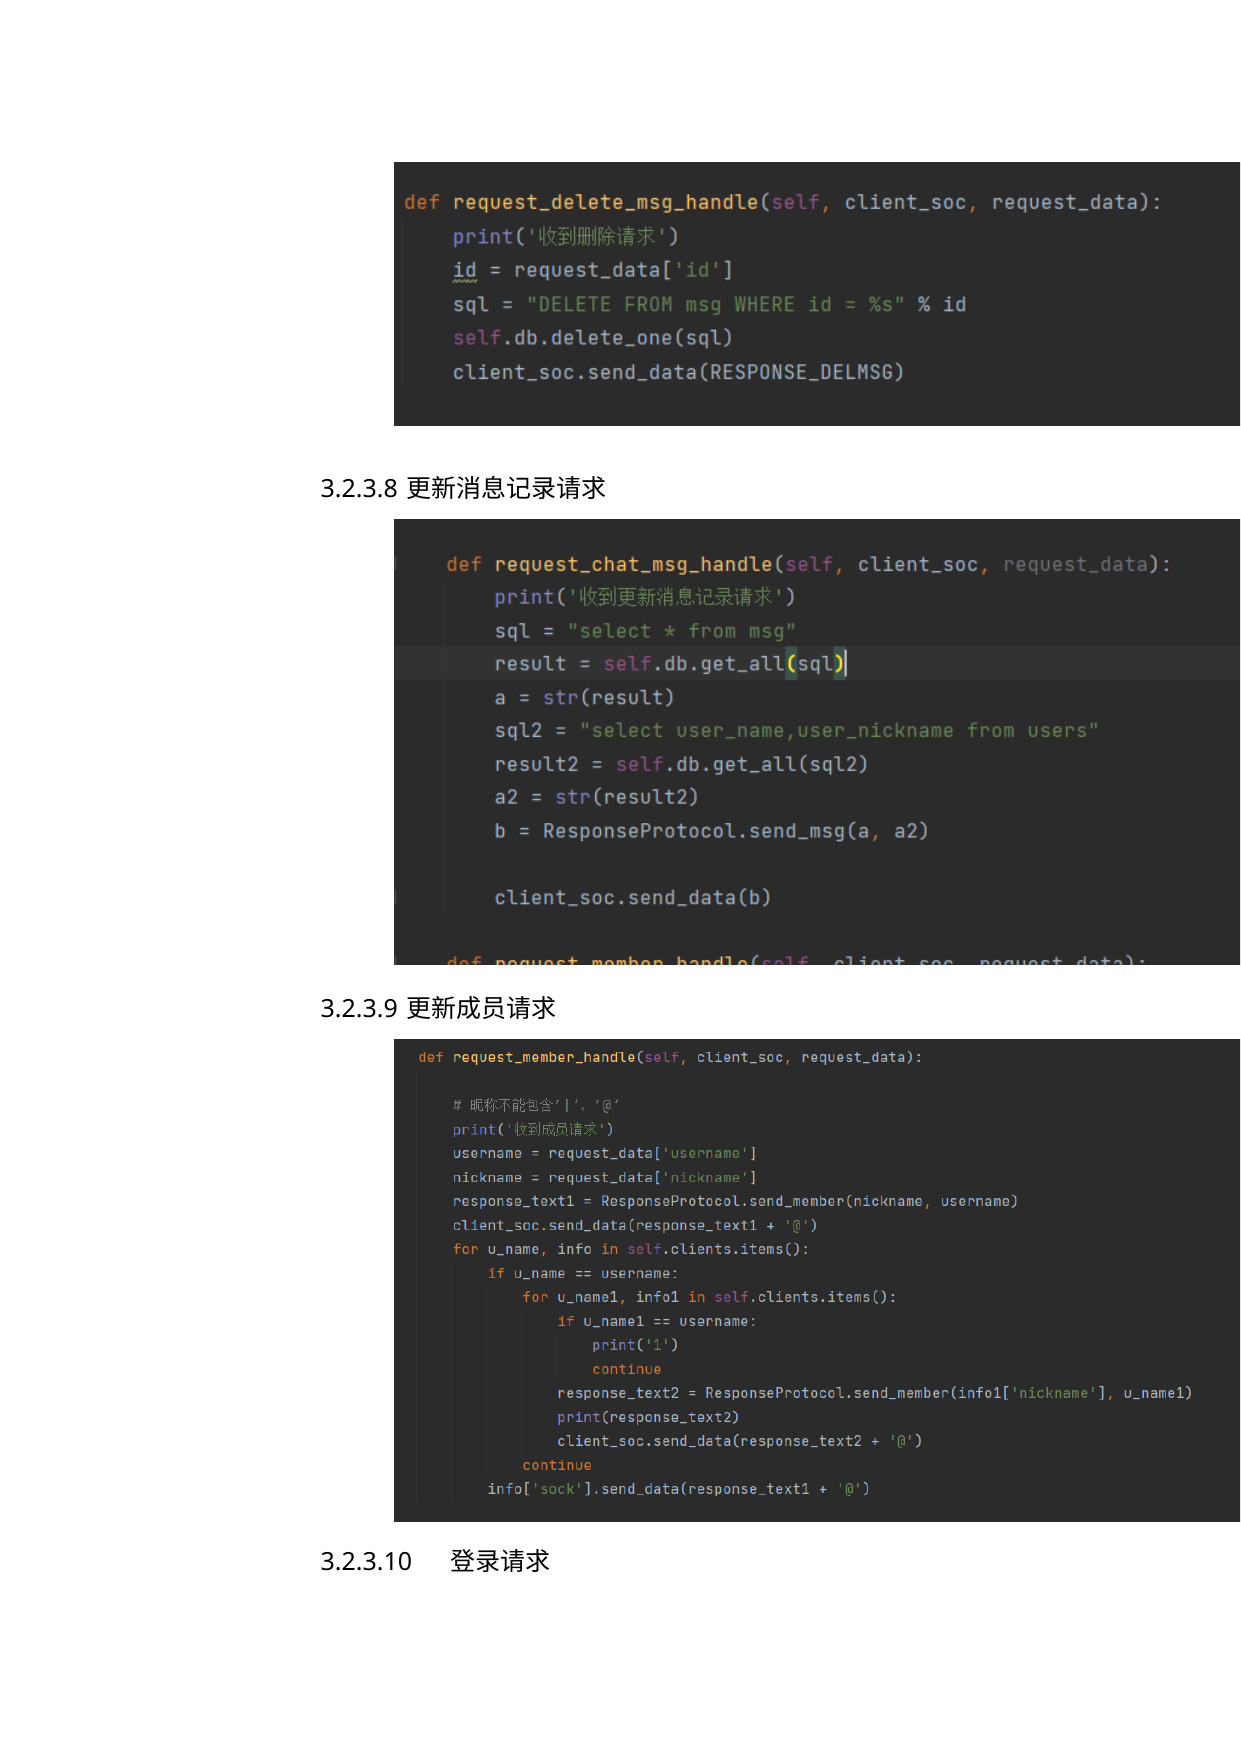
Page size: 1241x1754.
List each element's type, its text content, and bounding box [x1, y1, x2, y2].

picture [394, 519, 1241, 965]
list 更新成员请求 [320, 974, 1053, 1527]
list 登录请求 [320, 1527, 1053, 1592]
picture [394, 162, 1241, 426]
picture [394, 1039, 1241, 1522]
list 删除消息记录请求 [320, 162, 1053, 454]
list 更新消息记录请求 [320, 454, 1053, 974]
